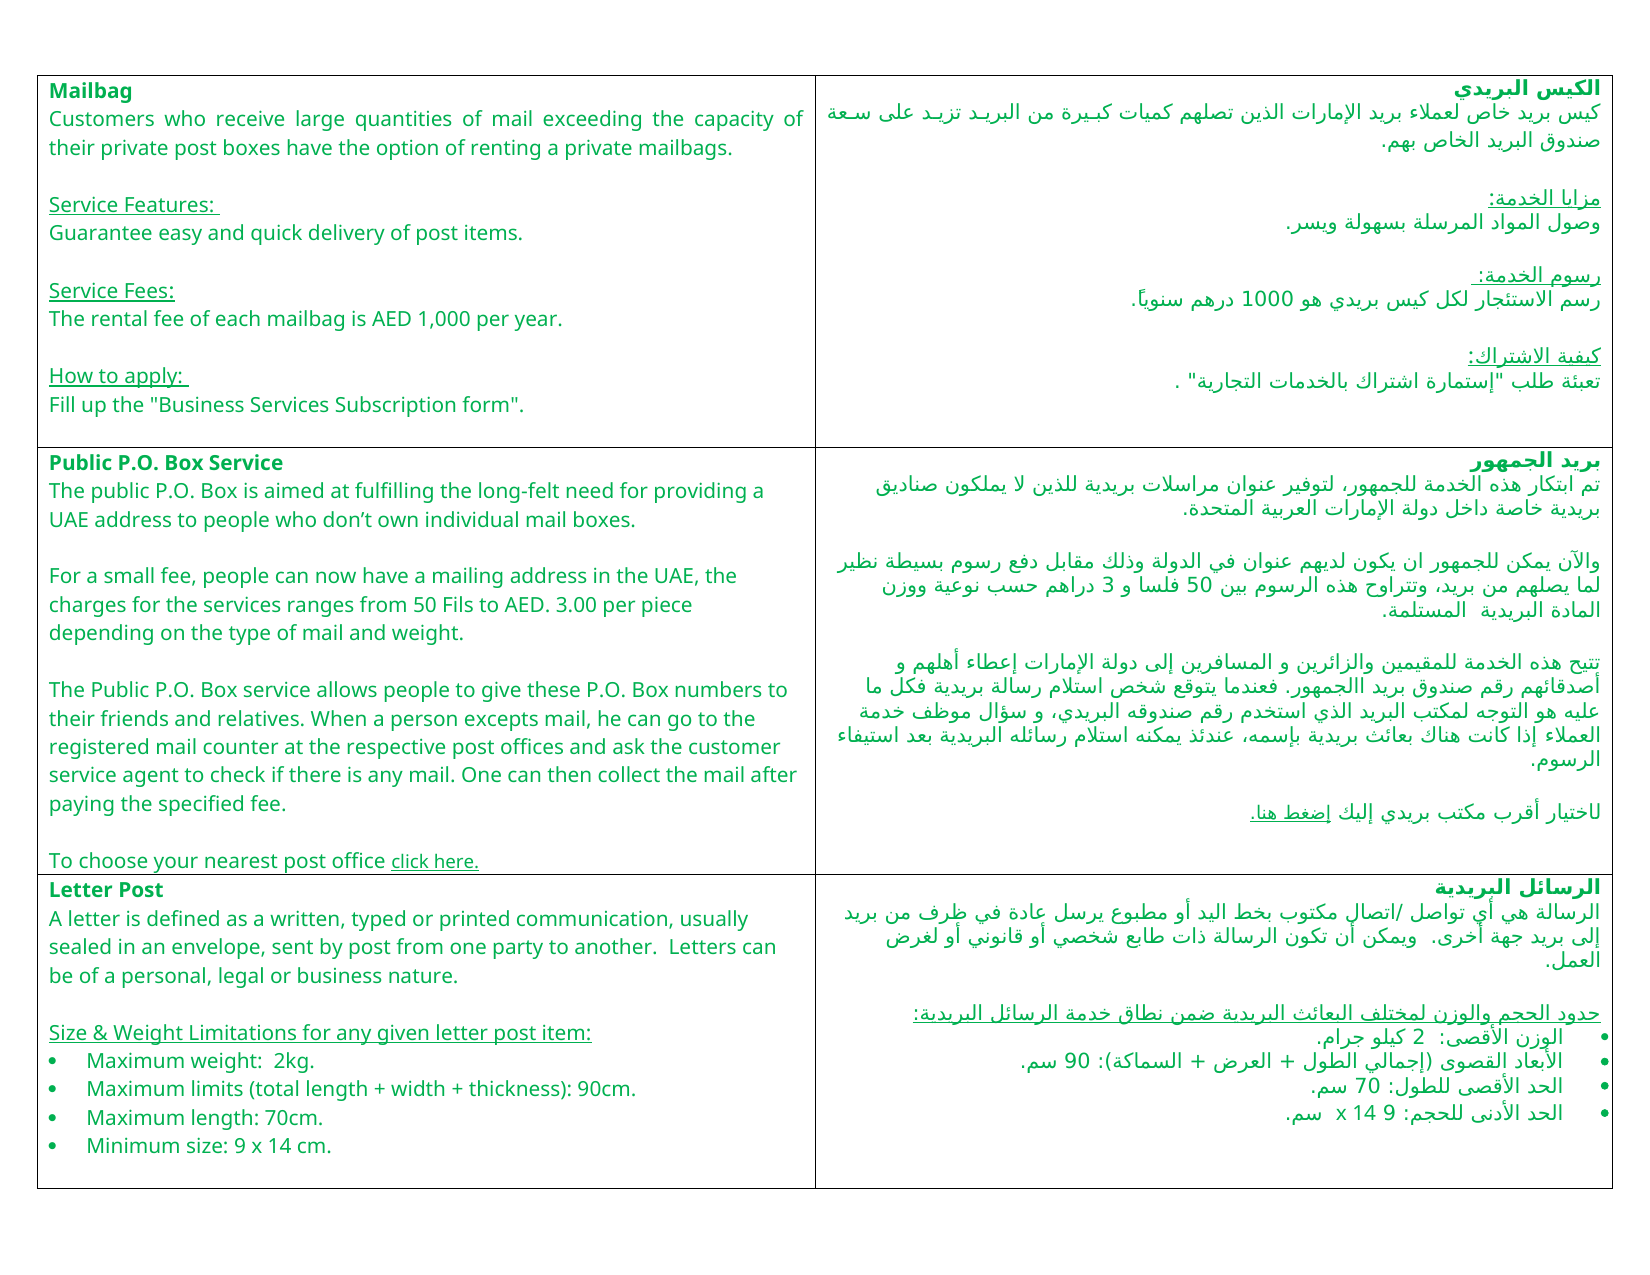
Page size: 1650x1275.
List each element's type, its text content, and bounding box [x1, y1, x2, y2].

table_cell Mailbag Customers who receive large quantities of mail exceeding the capacity of their private post boxes have the option of renting a private mailbags. Service Features: Guarantee easy and quick delivery of post items. Service Fees: The rental fee of each mailbag is AED 1,000 per year. How to apply: Fill up the "Business Services Subscription form". [38, 76, 815, 447]
table_cell بريد الجمهور تم ابتكار هذه الخدمة للجمهور، لتوفير عنوان مراسلات بريدية للذين لا يملكون صناديق بريدية خاصة داخل دولة الإمارات العربية المتحدة. والآن يمكن للجمهور ان يكون لديهم عنوان في الدولة وذلك مقابل دفع رسوم بسيطة نظير لما يصلهم من بريد، وتتراوح هذه الرسوم بين 50 فلسا و 3 دراهم حسب نوعية ووزن المادة البريدية المستلمة. تتيح هذه الخدمة للمقيمين والزائرين و المسافرين إلى دولة الإمارات إعطاء أهلهم و أصدقائهم رقم صندوق بريد االجمهور. فعندما يتوقع شخص استلام رسالة بريدية فكل ما عليه هو التوجه لمكتب البريد الذي استخدم رقم صندوقه البريدي، و سؤال موظف خدمة العملاء إذا كانت هناك بعائث بريدية بإسمه، عندئذ يمكنه استلام رسائله البريدية بعد استيفاء الرسوم. لاختيار أقرب مكتب بريدي إليك إضغط هنا. [816, 448, 1612, 874]
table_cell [816, 875, 1612, 1188]
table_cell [38, 875, 815, 1188]
table_cell الكيس البريدي كيس بريد خاص لعملاء بريد الإمارات الذين تصلهم كميات كبيرة من البريد تزيد على سعة صندوق البريد الخاص بهم. مزايا الخدمة: وصول المواد المرسلة بسهولة ويسر. رسوم الخدمة: رسم الاستئجار لكل كيس بريدي هو 1000 درهم سنوياً. كيفية الاشتراك: تعبئة طلب "إستمارة اشتراك بالخدمات التجارية" . [816, 76, 1612, 447]
table_cell Public P.O. Box Service The public P.O. Box is aimed at fulfilling the long-felt need for providing a UAE address to people who don’t own individual mail boxes. For a small fee, people can now have a mailing address in the UAE, the charges for the services ranges from 50 Fils to AED. 3.00 per piece depending on the type of mail and weight. The Public P.O. Box service allows people to give these P.O. Box numbers to their friends and relatives. When a person excepts mail, he can go to the registered mail counter at the respective post offices and ask the customer service agent to check if there is any mail. One can then collect the mail after paying the specified fee. To choose your nearest post office click here. [38, 448, 815, 874]
